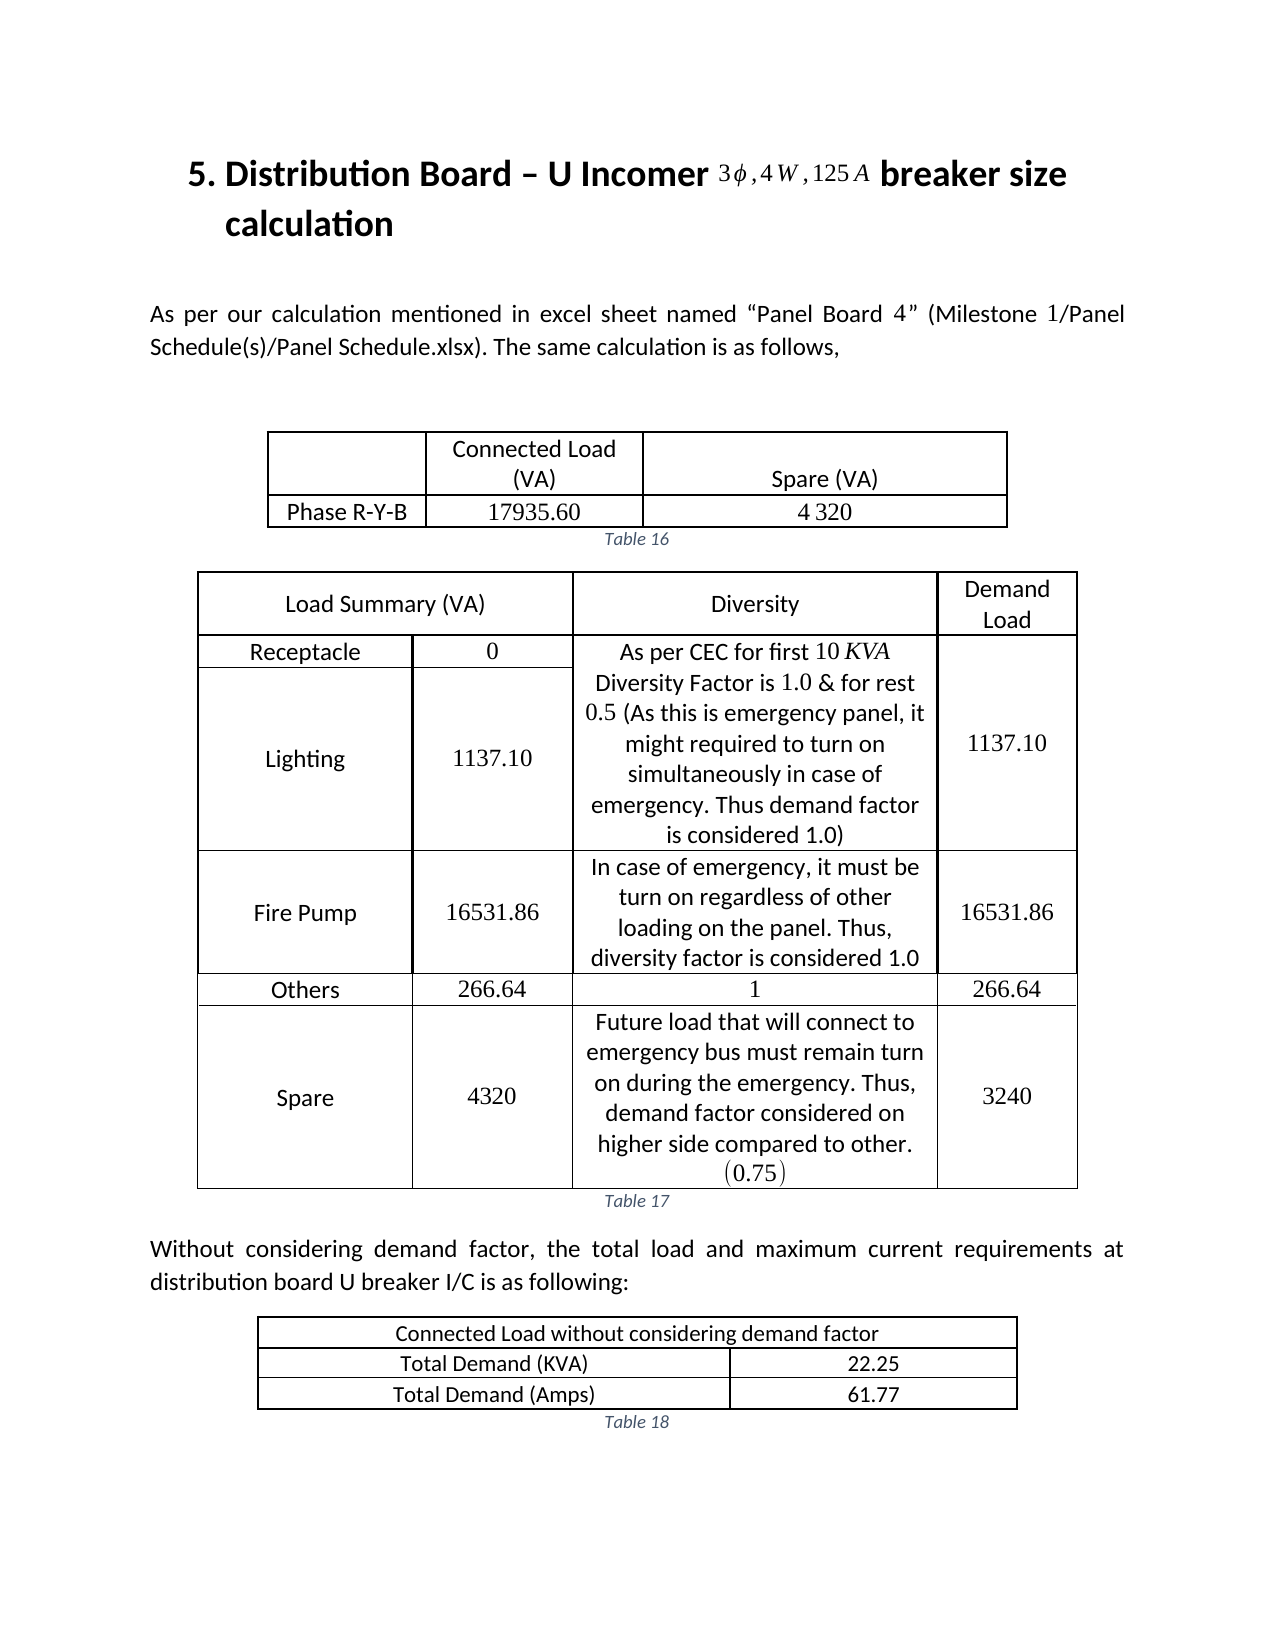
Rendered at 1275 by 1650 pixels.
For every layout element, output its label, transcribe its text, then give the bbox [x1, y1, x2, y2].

table_header Connected Load without considering demand factor [259, 1318, 1016, 1347]
table_cell Fire Pump [199, 851, 411, 973]
table_cell [413, 974, 572, 1005]
table_cell 22.25 [731, 1349, 1016, 1377]
text Table 16 [150, 527, 1125, 550]
table_cell [414, 668, 572, 850]
text Without considering demand factor, the total load and maximum current requirements at distribution board U breaker I/C is as following: [150, 1233, 1125, 1297]
table_cell As per CEC for first Diversity Factor is & for rest (As this is emergency panel, it might required to turn on simultaneously in case of emergency. Thus demand factor is considered 1.0) [574, 636, 936, 850]
text As per our calculation mentioned in excel sheet named “Panel Board ” (Milestone /Panel Schedule(s)/Panel Schedule.xlsx). The same calculation is as follows, [150, 298, 1125, 362]
text Table 18 [150, 1410, 1125, 1433]
table_cell [939, 636, 1076, 850]
table_cell In case of emergency, it must be turn on regardless of other loading on the panel. Thus, diversity factor is considered 1.0 [574, 851, 936, 973]
table_cell [413, 1006, 572, 1188]
table_cell [938, 1005, 1077, 1188]
text Table 17 [150, 1189, 1125, 1212]
table_header Spare (VA) [644, 433, 1006, 494]
table_header Connected Load (VA) [427, 433, 642, 494]
table_header Load Summary (VA) [199, 573, 572, 634]
table_cell Lighting [199, 668, 411, 850]
table_header [269, 433, 425, 494]
table_cell [939, 851, 1076, 973]
table_cell 61.77 [731, 1378, 1016, 1408]
table_header Demand Load [939, 573, 1076, 634]
table_cell [573, 974, 937, 1005]
table_cell Spare [198, 1005, 412, 1188]
table_header Diversity [574, 573, 936, 634]
subtitle Distribution Board – U Incomer breaker size calculation [187, 150, 1125, 245]
table_cell [427, 496, 642, 526]
table_cell [414, 636, 572, 667]
table_cell Total Demand (KVA) [259, 1349, 729, 1377]
table_cell [938, 974, 1077, 1005]
table_cell Future load that will connect to emergency bus must remain turn on during the emergency. Thus, demand factor considered on higher side compared to other. [573, 1006, 937, 1188]
table_cell [414, 851, 572, 973]
table_cell Others [198, 974, 412, 1005]
table_cell [644, 496, 1006, 526]
table_cell Total Demand (Amps) [259, 1378, 729, 1408]
table_cell Receptacle [199, 636, 411, 667]
table_cell Phase R-Y-B [269, 496, 425, 526]
